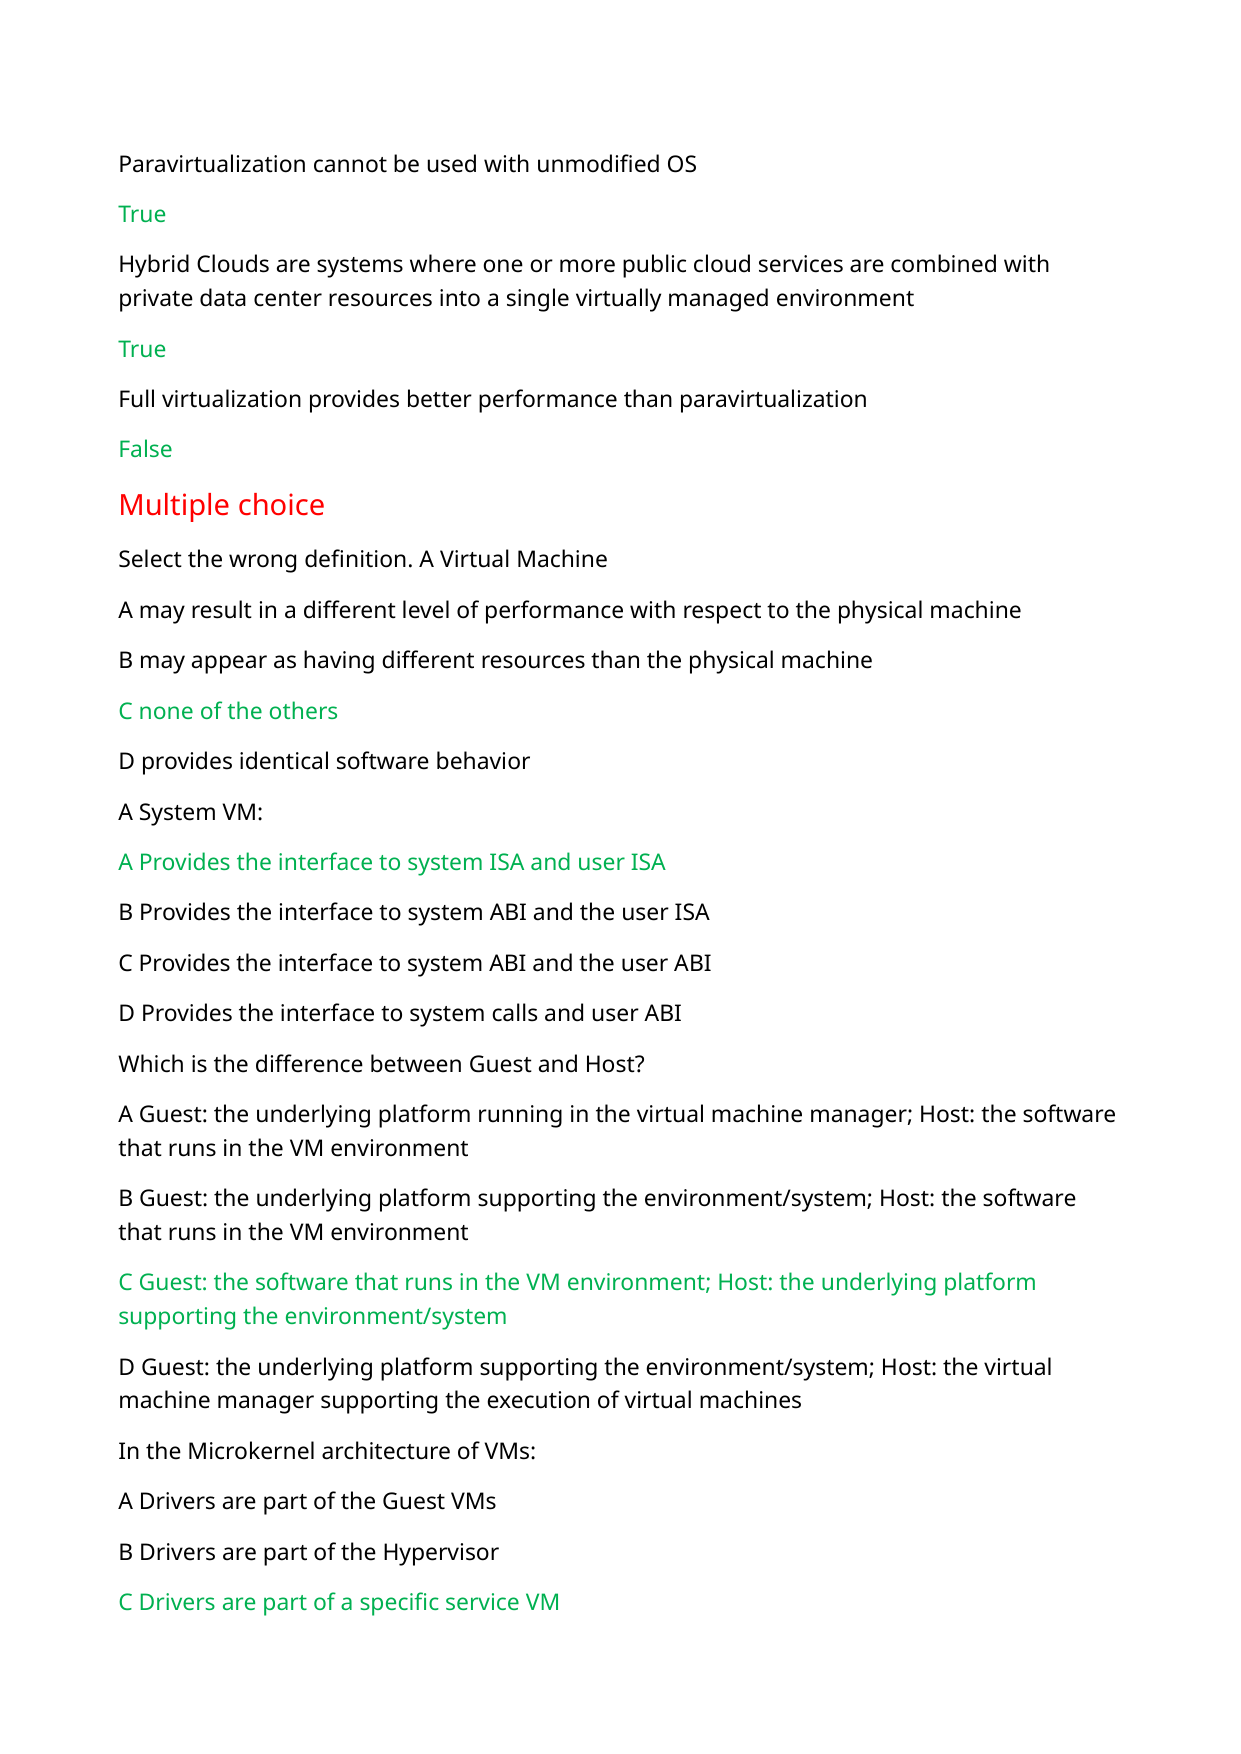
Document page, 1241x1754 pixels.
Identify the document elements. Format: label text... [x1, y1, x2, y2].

text D provides identical software behavior [118, 745, 1122, 776]
text True [118, 333, 1122, 364]
text A may result in a different level of performance with respect to the physical machine [118, 594, 1122, 625]
text Which is the difference between Guest and Host? [118, 1047, 1122, 1079]
text D Guest: the underlying platform supporting the environment/system; Host: the virtual machine manager supporting the execution of virtual machines [118, 1350, 1122, 1415]
text Multiple choice [118, 484, 1122, 523]
text C none of the others [118, 694, 1122, 726]
text Select the wrong definition. A Virtual Machine [118, 543, 1122, 574]
text Hybrid Clouds are systems where one or more public cloud services are combined with private data center resources into a single virtually managed environment [118, 248, 1122, 313]
text A Guest: the underlying platform running in the virtual machine manager; Host: the software that runs in the VM environment [118, 1098, 1122, 1163]
text B Guest: the underlying platform supporting the environment/system; Host: the software that runs in the VM environment [118, 1182, 1122, 1247]
text C Provides the interface to system ABI and the user ABI [118, 947, 1122, 978]
text A System VM: [118, 795, 1122, 827]
text False [118, 433, 1122, 465]
text Paravirtualization cannot be used with unmodified OS [118, 148, 1122, 179]
text B Provides the interface to system ABI and the user ISA [118, 896, 1122, 927]
text In the Microkernel architecture of VMs: [118, 1434, 1122, 1466]
text C Guest: the software that runs in the VM environment; Host: the underlying platform supporting the environment/system [118, 1266, 1122, 1331]
text C Drivers are part of a specific service VM [118, 1586, 1122, 1617]
text A Drivers are part of the Guest VMs [118, 1485, 1122, 1516]
text B Drivers are part of the Hypervisor [118, 1535, 1122, 1567]
text D Provides the interface to system calls and user ABI [118, 997, 1122, 1028]
text Full virtualization provides better performance than paravirtualization [118, 383, 1122, 414]
text True [118, 198, 1122, 229]
text B may appear as having different resources than the physical machine [118, 644, 1122, 675]
text A Provides the interface to system ISA and user ISA [118, 846, 1122, 877]
